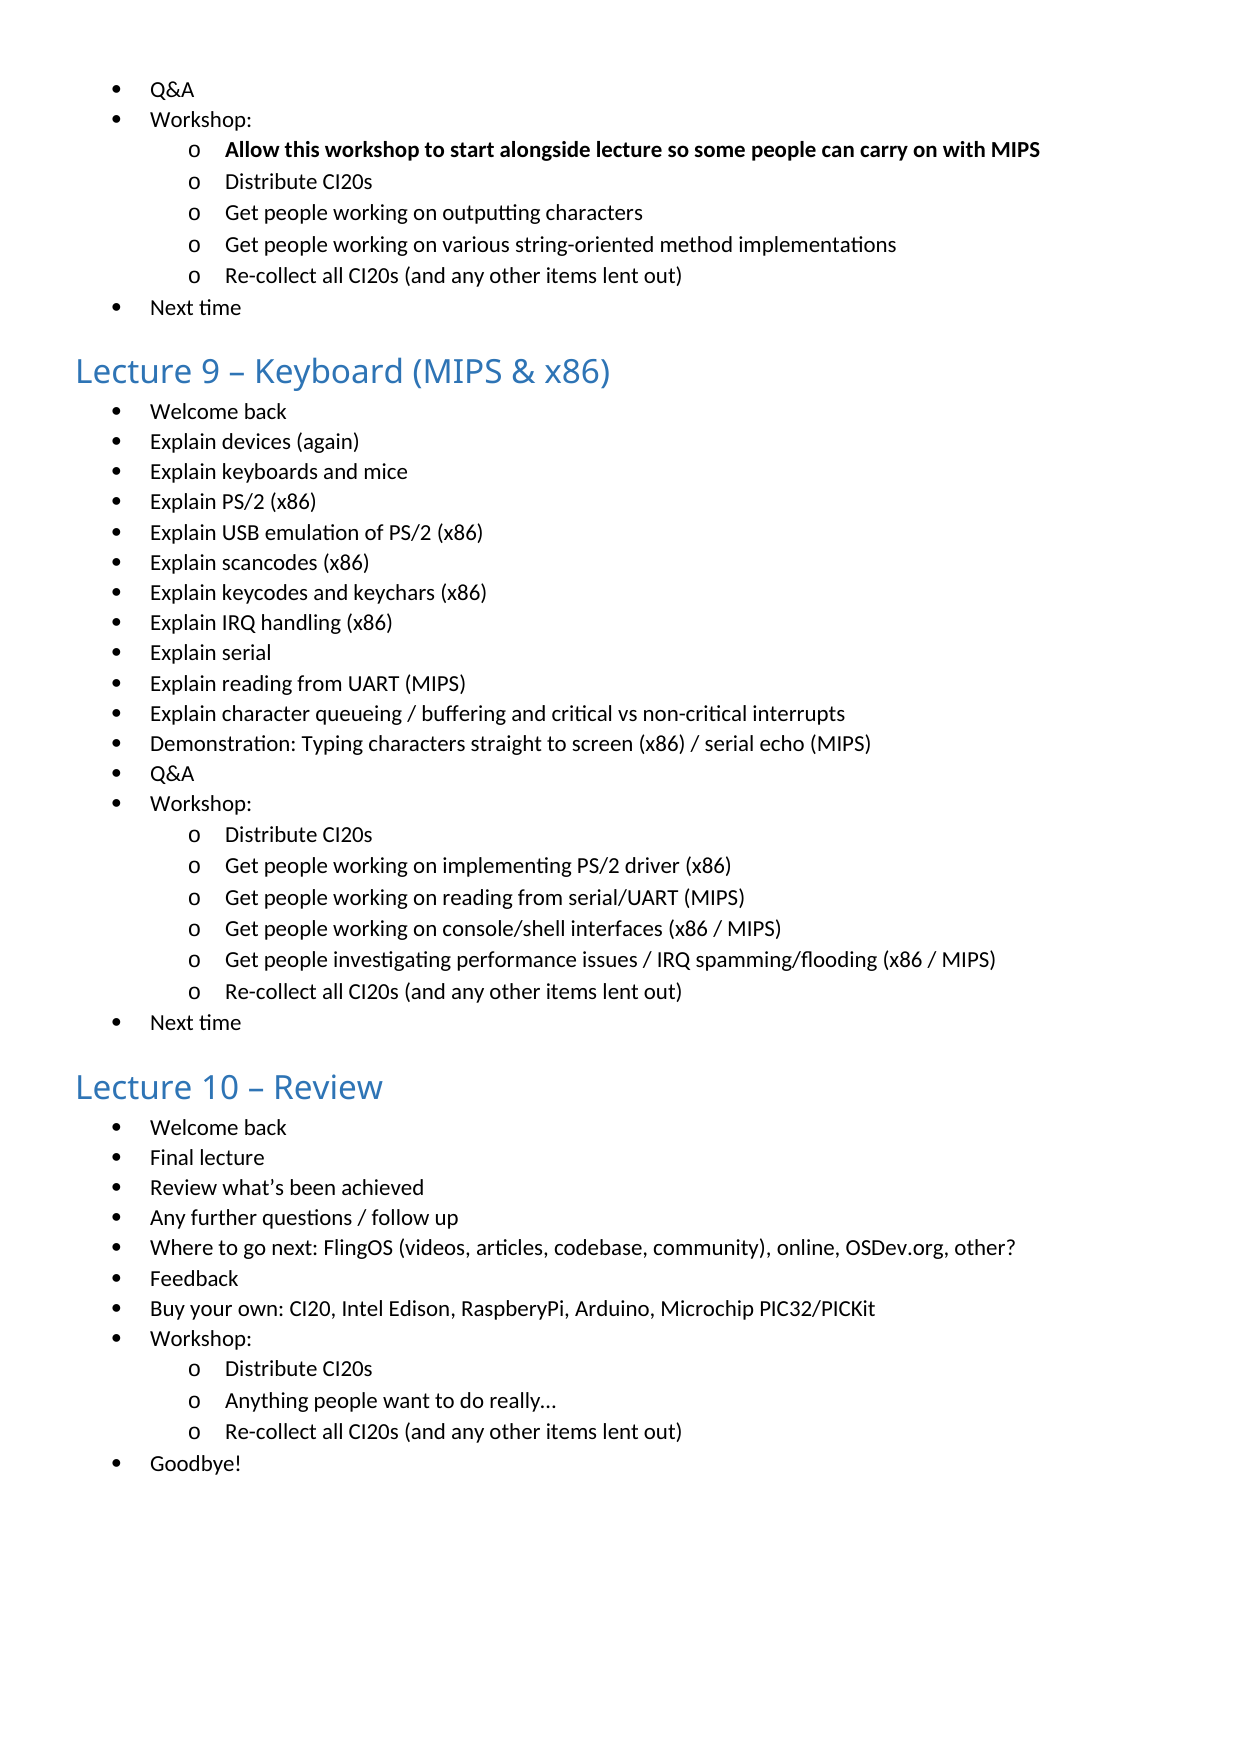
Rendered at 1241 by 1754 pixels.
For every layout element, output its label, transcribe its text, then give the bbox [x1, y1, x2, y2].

list Where to go next: FlingOS (videos, articles, codebase, community), online, OSDev.org, other? [112, 1233, 1165, 1262]
list Next time [112, 1008, 1165, 1037]
subtitle Lecture 10 – Review [75, 1064, 1165, 1109]
list Explain USB emulation of PS/2 (x86) [112, 518, 1165, 546]
list Explain reading from UART (MIPS) [112, 669, 1165, 697]
list Goodbye! [112, 1449, 1165, 1477]
list Buy your own: CI20, Intel Edison, RaspberyPi, Arduino, Microchip PIC32/PICKit [112, 1294, 1165, 1322]
list Explain serial [112, 638, 1165, 667]
list Review what’s been achieved [112, 1173, 1165, 1201]
list Allow this workshop to start alongside lecture so some people can carry on with MIPS [187, 135, 1165, 164]
list Q&A [112, 759, 1165, 787]
list Next time [112, 293, 1165, 321]
list Explain PS/2 (x86) [112, 487, 1165, 516]
list Get people working on console/shell interfaces (x86 / MIPS) [187, 914, 1165, 943]
list Get people working on implementing PS/2 driver (x86) [187, 851, 1165, 880]
list Welcome back [112, 397, 1165, 425]
list Workshop: [112, 789, 1165, 818]
list Distribute CI20s [187, 820, 1165, 849]
list Get people working on various string-oriented method implementations [187, 230, 1165, 259]
list Explain scancodes (x86) [112, 548, 1165, 576]
list Re-collect all CI20s (and any other items lent out) [187, 261, 1165, 290]
list Any further questions / follow up [112, 1203, 1165, 1231]
list Explain keycodes and keychars (x86) [112, 578, 1165, 606]
subtitle Lecture 9 – Keyboard (MIPS & x86) [75, 348, 1165, 393]
list Re-collect all CI20s (and any other items lent out) [187, 1417, 1165, 1446]
list Final lecture [112, 1143, 1165, 1171]
list Workshop: [112, 105, 1165, 133]
list Get people working on reading from serial/UART (MIPS) [187, 883, 1165, 912]
list Explain keyboards and mice [112, 457, 1165, 485]
list Explain character queueing / buffering and critical vs non-critical interrupts [112, 699, 1165, 727]
list Explain devices (again) [112, 427, 1165, 455]
list Q&A [112, 75, 1165, 103]
list Get people investigating performance issues / IRQ spamming/flooding (x86 / MIPS) [187, 946, 1165, 975]
list Distribute CI20s [187, 1354, 1165, 1383]
list Explain IRQ handling (x86) [112, 608, 1165, 636]
list Re-collect all CI20s (and any other items lent out) [187, 977, 1165, 1006]
list Feedback [112, 1264, 1165, 1292]
list Anything people want to do really… [187, 1386, 1165, 1415]
list Distribute CI20s [187, 167, 1165, 196]
list Demonstration: Typing characters straight to screen (x86) / serial echo (MIPS) [112, 729, 1165, 757]
list Welcome back [112, 1113, 1165, 1141]
list Workshop: [112, 1324, 1165, 1352]
list Get people working on outputting characters [187, 198, 1165, 227]
